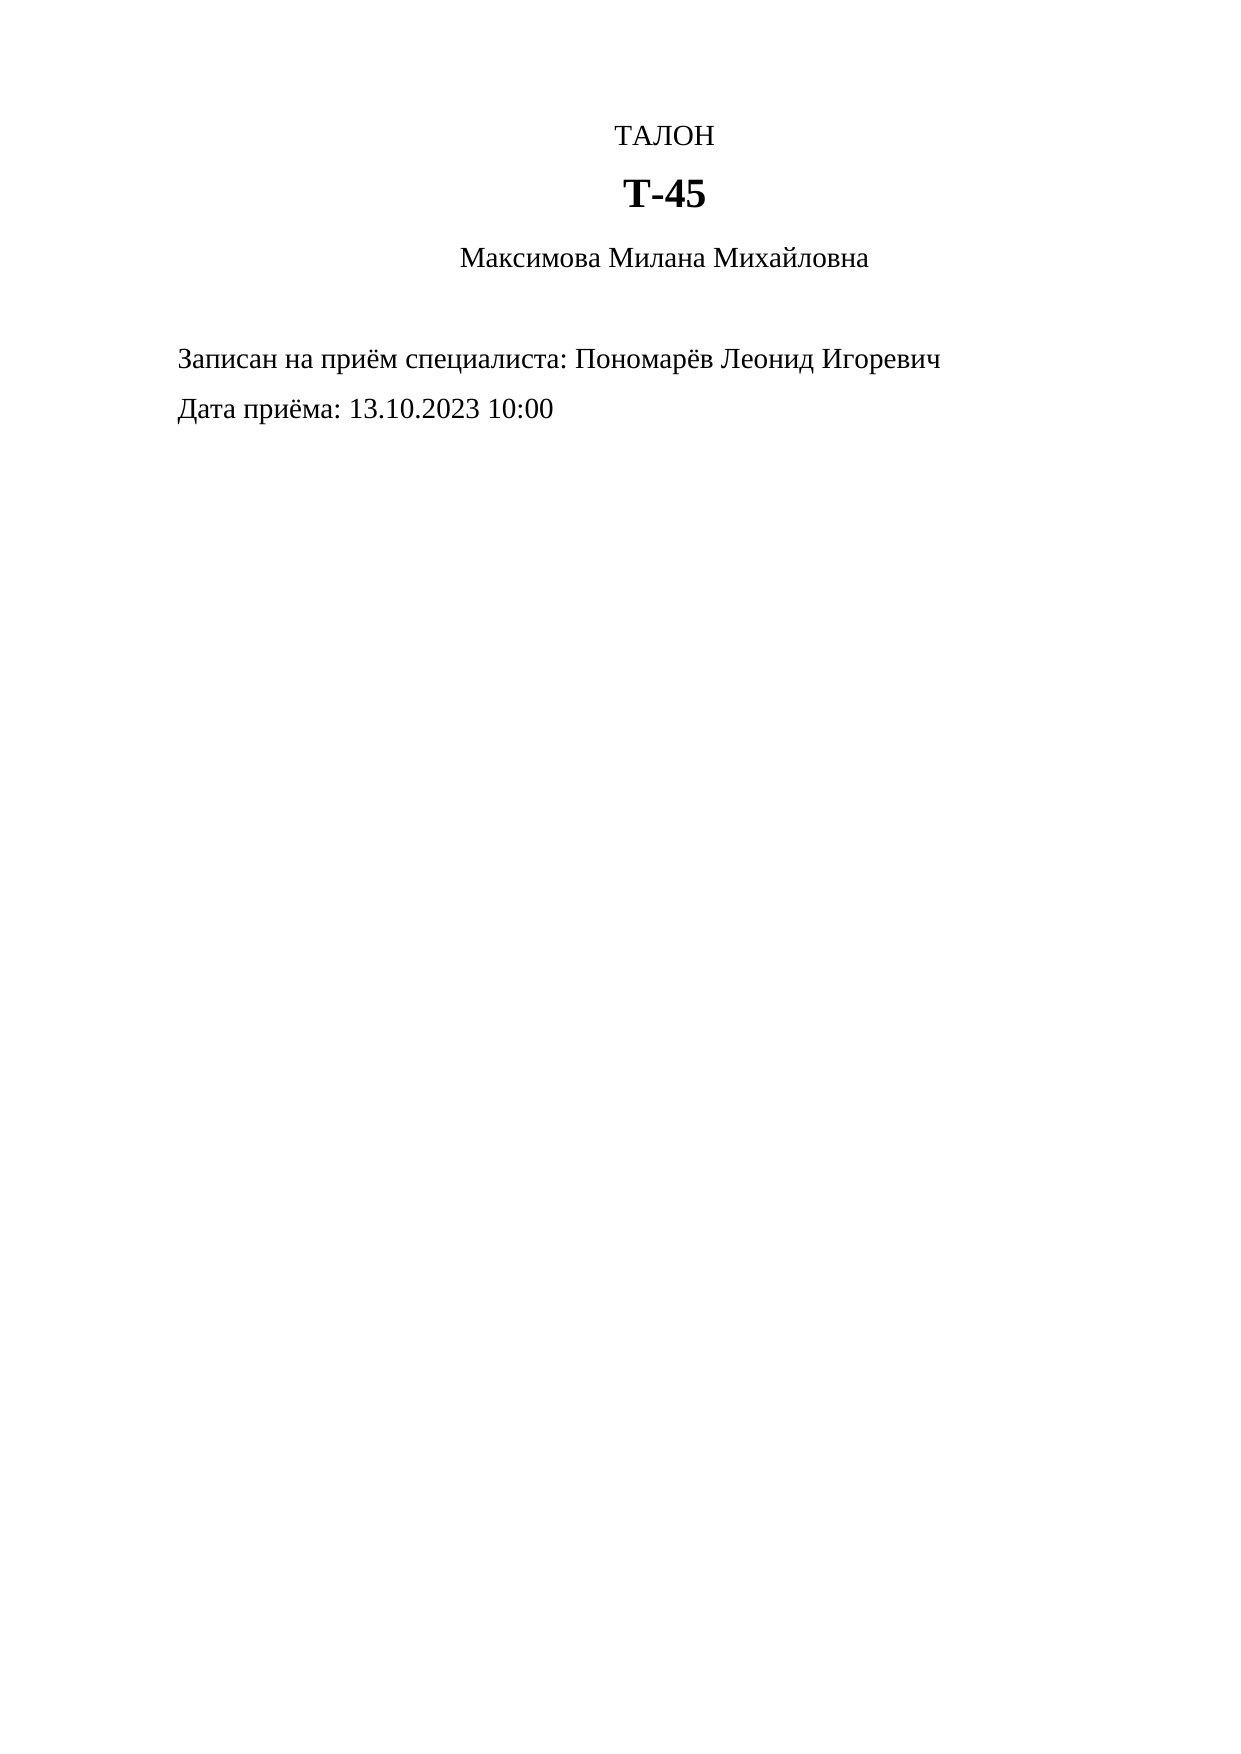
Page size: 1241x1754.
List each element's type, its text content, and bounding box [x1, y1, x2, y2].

text Записан на приём специалиста: Пономарёв Леонид Игоревич [177, 341, 1152, 374]
text Дата приёма: 13.10.2023 10:00 [177, 391, 1152, 425]
text Максимова Милана Михайловна [177, 240, 1152, 274]
text ТАЛОН [177, 118, 1152, 152]
text T-45 [177, 168, 1152, 216]
